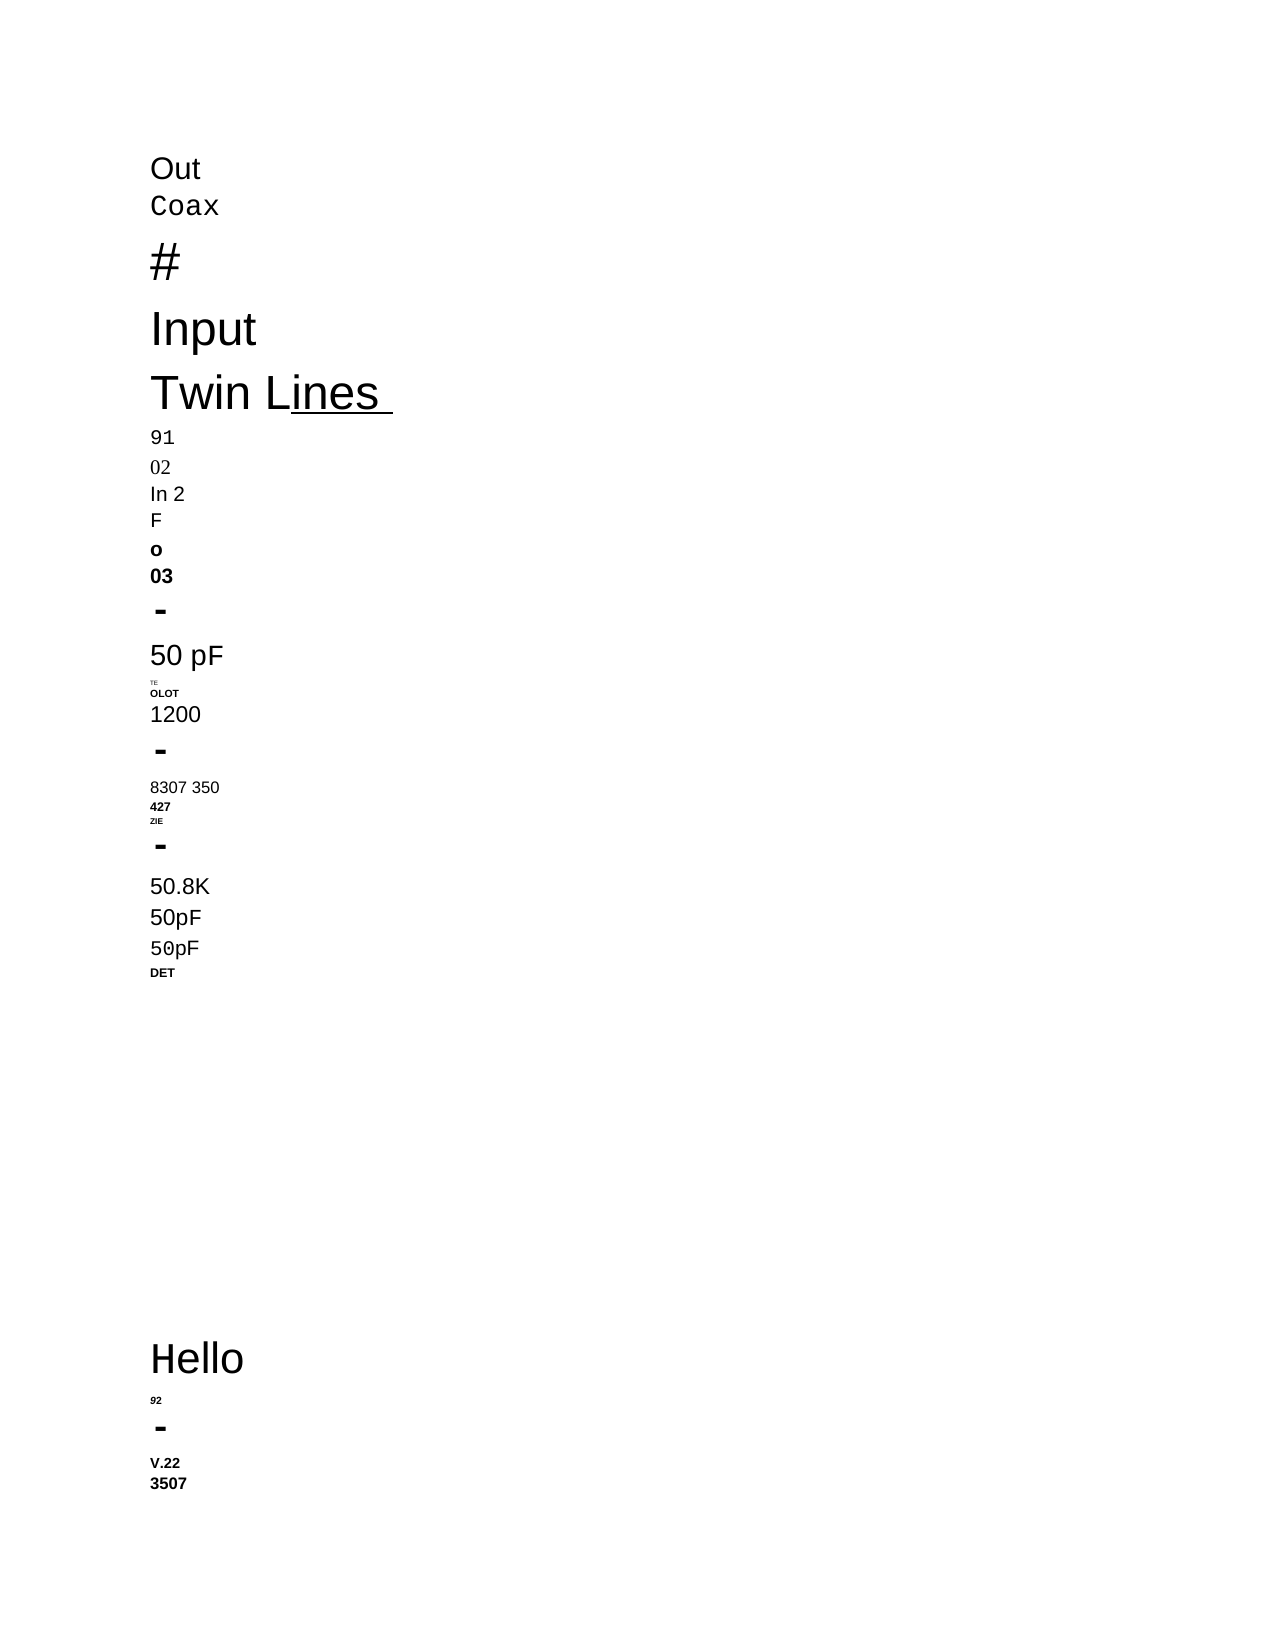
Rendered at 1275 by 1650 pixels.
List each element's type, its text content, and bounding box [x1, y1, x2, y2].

text # [150, 229, 1125, 291]
text 3507 [150, 1474, 1125, 1493]
text 03 [150, 564, 1125, 588]
text Twin Lines [150, 364, 1125, 419]
text F [150, 510, 1125, 533]
text 50.8K [150, 873, 1125, 899]
text 91 [150, 427, 1125, 451]
text - [150, 592, 1125, 632]
text 50 pF [150, 638, 1125, 674]
text - [150, 732, 1125, 772]
text 8307 350 [150, 778, 1125, 797]
text 427 [150, 800, 1125, 814]
text V.22 [150, 1454, 1125, 1471]
text - [150, 827, 1125, 867]
text 02 [150, 454, 1125, 479]
text DET [150, 966, 1125, 980]
text Coax [150, 191, 1125, 224]
text o [150, 537, 1125, 561]
text 1200 [150, 701, 1125, 728]
text 50pF [150, 903, 1125, 932]
text - [150, 1408, 1125, 1449]
text In 2 [150, 482, 1125, 506]
text Input [150, 301, 1125, 356]
text Hello [150, 1332, 1125, 1387]
text Out [150, 150, 1125, 186]
text 50pF [150, 936, 1125, 962]
